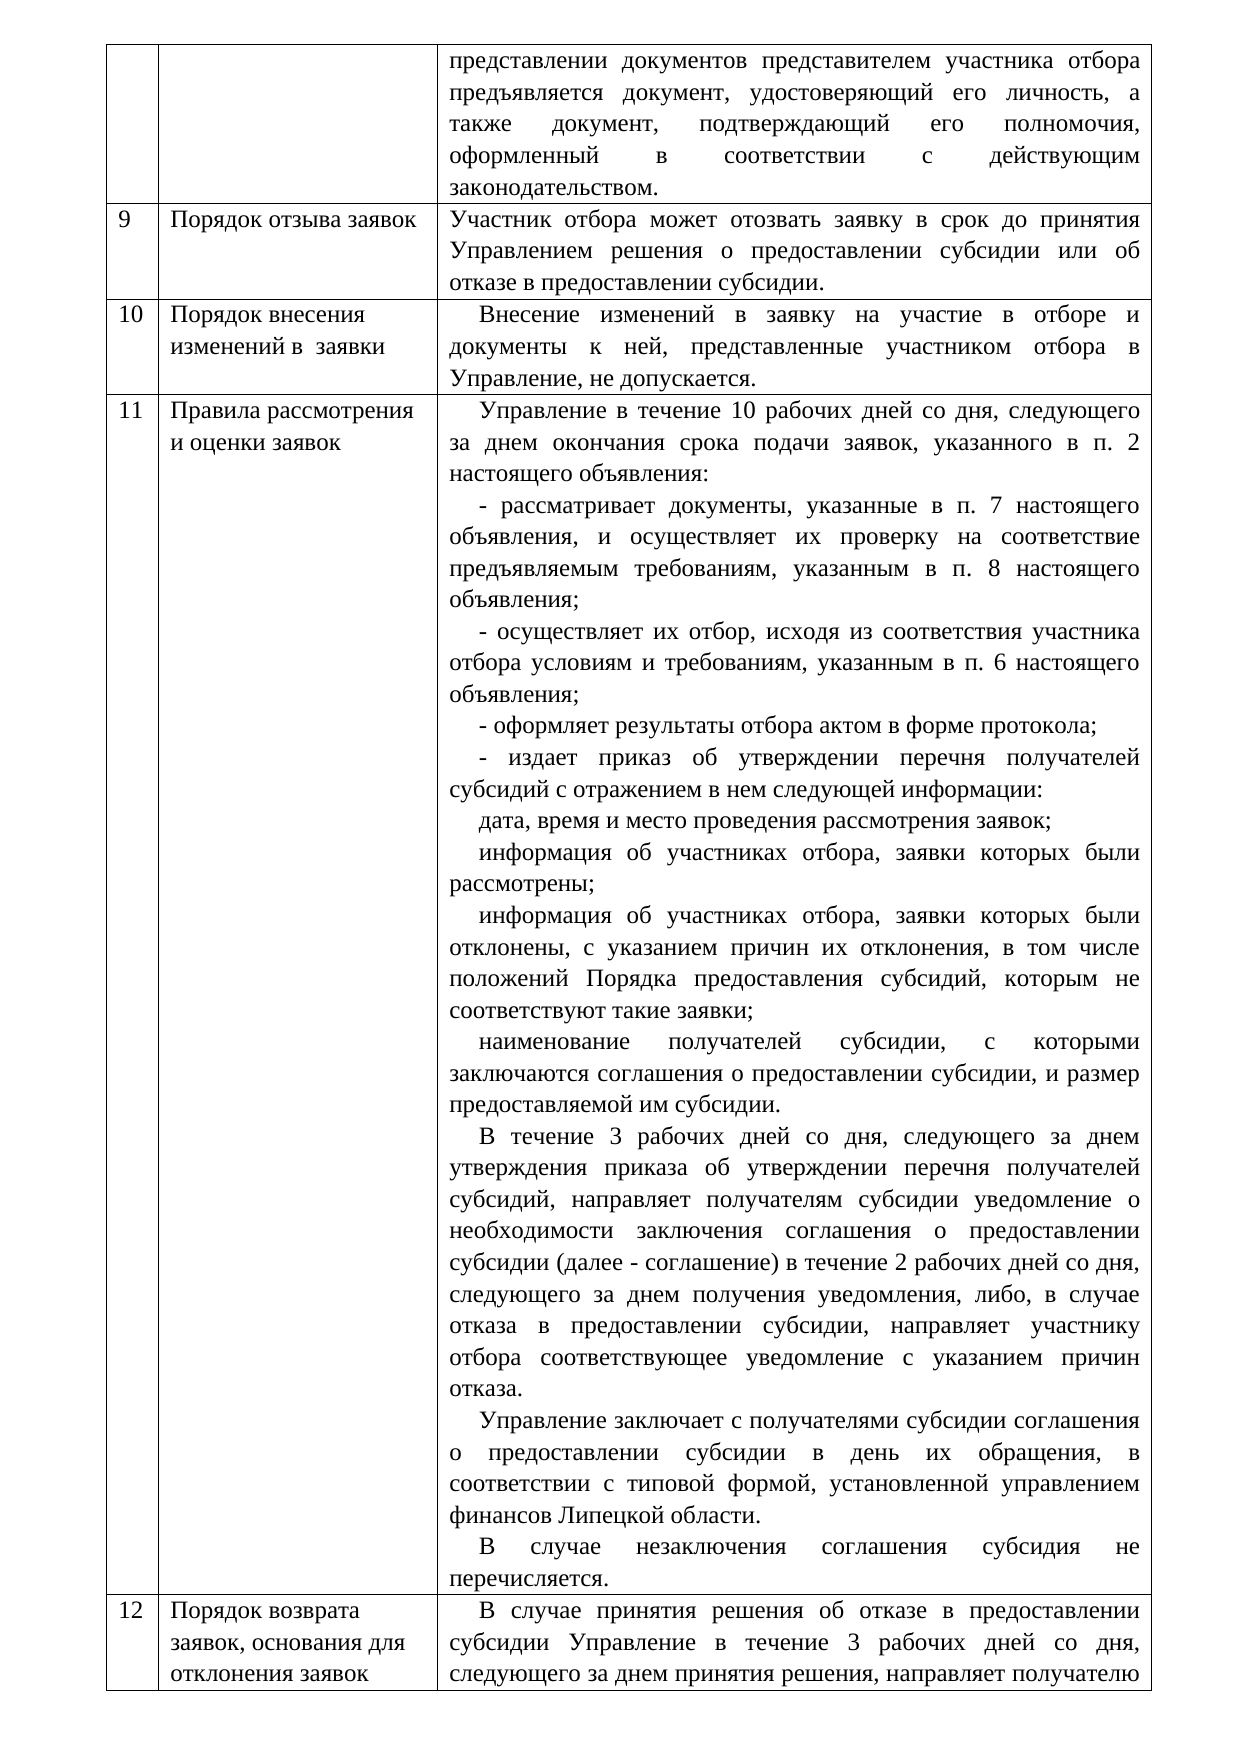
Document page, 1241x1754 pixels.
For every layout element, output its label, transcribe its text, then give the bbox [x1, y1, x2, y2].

table_cell 11 [107, 395, 158, 1594]
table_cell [159, 45, 437, 203]
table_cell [159, 1595, 437, 1690]
table_cell 10 [107, 300, 158, 394]
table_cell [438, 45, 1151, 203]
table_cell Порядок внесения изменений в заявки [159, 300, 437, 394]
table_cell Порядок отзыва заявок [159, 204, 437, 298]
table_cell Правила рассмотрения и оценки заявок [159, 395, 437, 1594]
table_cell Внесение изменений в заявку на участие в отборе и документы к ней, представленные участником отбора в Управление, не допускается. [438, 300, 1151, 394]
table_cell 12 [107, 1595, 158, 1690]
table_cell Управление в течение 10 рабочих дней со дня, следующего за днем окончания срока подачи заявок, указанного в п. 2 настоящего объявления: - рассматривает документы, указанные в п. 7 настоящего объявления, и осуществляет их проверку на соответствие предъявляемым требованиям, указанным в п. 8 настоящего объявления; - осуществляет их отбор, исходя из соответствия участника отбора условиям и требованиям, указанным в п. 6 настоящего объявления; - оформляет результаты отбора актом в форме протокола; - издает приказ об утверждении перечня получателей субсидий с отражением в нем следующей информации: дата, время и место проведения рассмотрения заявок; информация об участниках отбора, заявки которых были рассмотрены; информация об участниках отбора, заявки которых были отклонены, с указанием причин их отклонения, в том числе положений Порядка предоставления субсидий, которым не соответствуют такие заявки; наименование получателей субсидии, с которыми заключаются соглашения о предоставлении субсидии, и размер предоставляемой им субсидии. В течение 3 рабочих дней со дня, следующего за днем утверждения приказа об утверждении перечня получателей субсидий, направляет получателям субсидии уведомление о необходимости заключения соглашения о предоставлении субсидии (далее - соглашение) в течение 2 рабочих дней со дня, следующего за днем получения уведомления, либо, в случае отказа в предоставлении субсидии, направляет участнику отбора соответствующее уведомление с указанием причин отказа. Управление заключает с получателями субсидии соглашения о предоставлении субсидии в день их обращения, в соответствии с типовой формой, установленной управлением финансов Липецкой области. В случае незаключения соглашения субсидия не перечисляется. [438, 395, 1151, 1594]
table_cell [438, 1595, 1151, 1690]
table_cell 8 [107, 45, 158, 203]
table_cell Участник отбора может отозвать заявку в срок до принятия Управлением решения о предоставлении субсидии или об отказе в предоставлении субсидии. [438, 204, 1151, 298]
table_cell 9 [107, 204, 158, 298]
